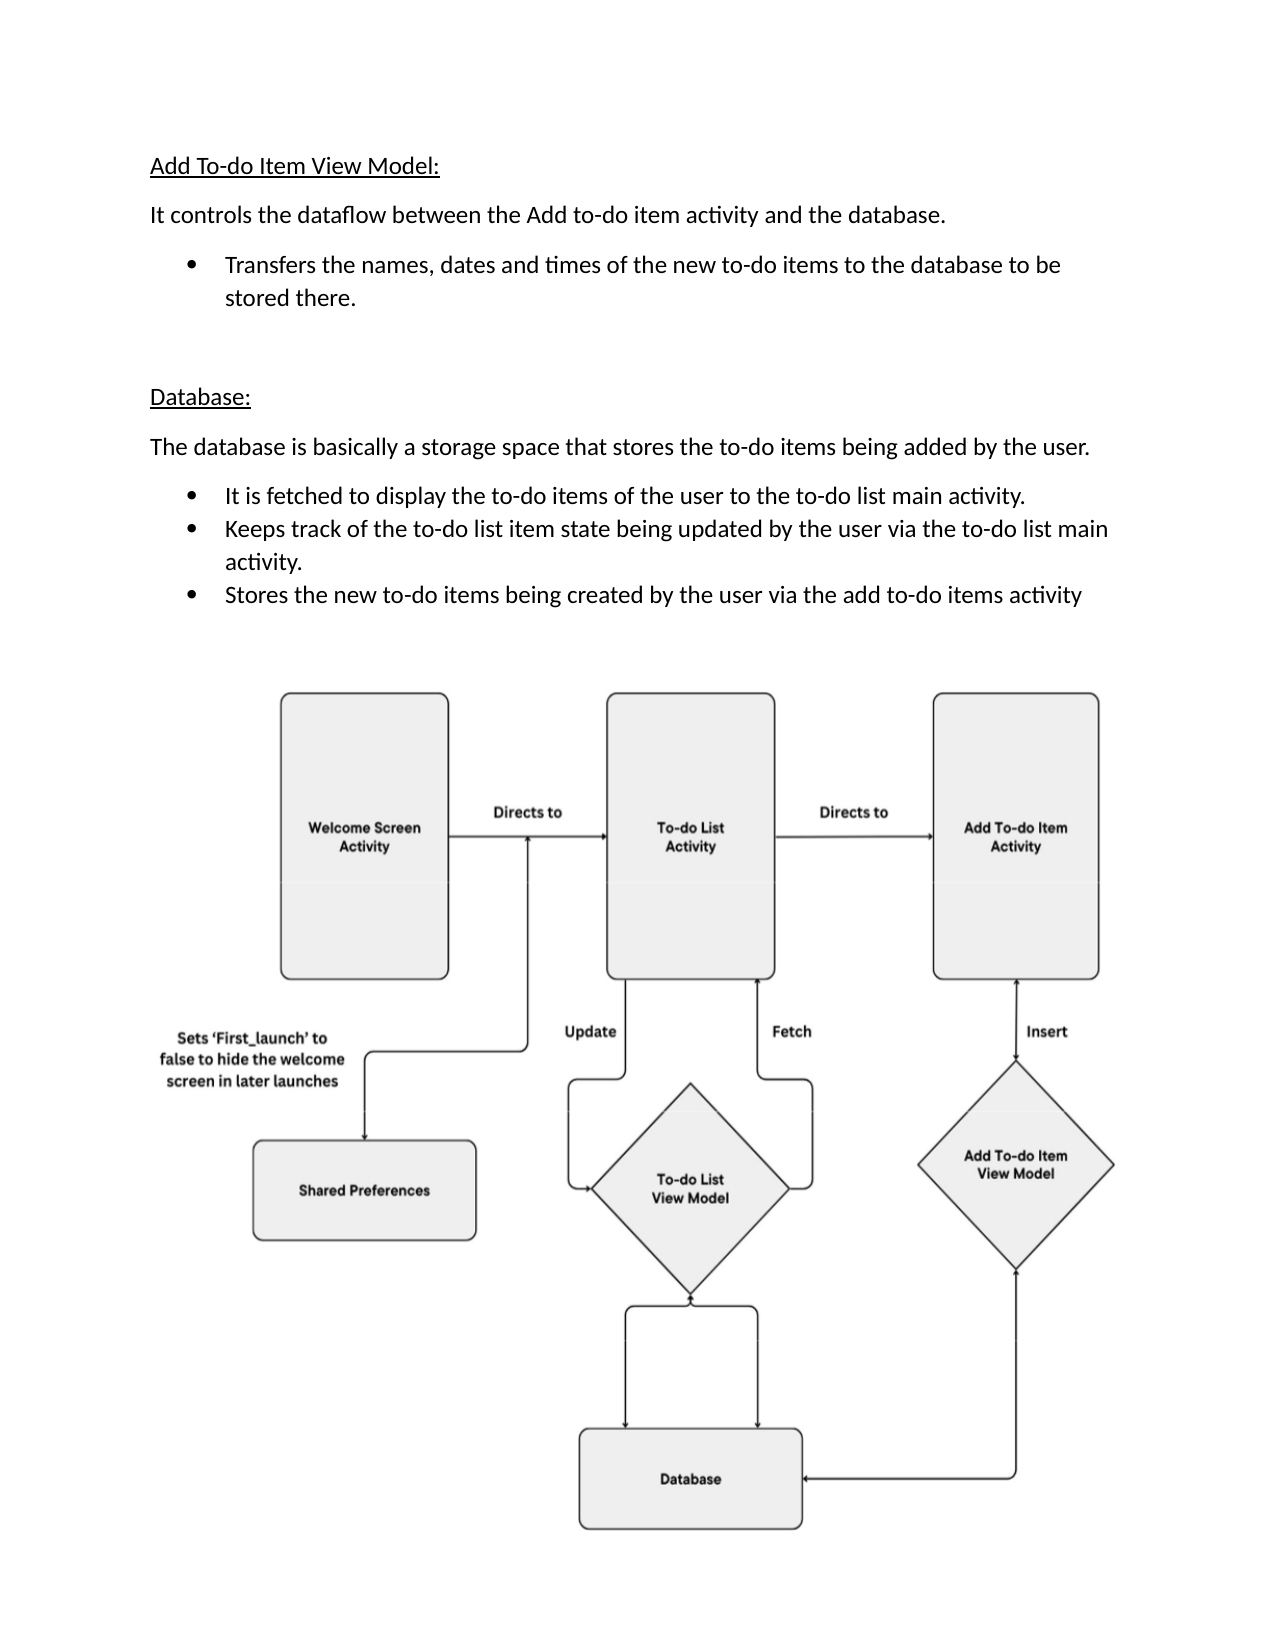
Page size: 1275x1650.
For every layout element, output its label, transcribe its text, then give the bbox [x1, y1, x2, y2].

picture [151, 679, 1125, 1537]
list Keeps track of the to-do list item state being updated by the user via the to-do list main activity. [187, 513, 1125, 577]
text Database: [150, 381, 1125, 412]
list Transfers the names, dates and times of the new to-do items to the database to be stored there. [187, 249, 1125, 313]
list It is fetched to display the to-do items of the user to the to-do list main activity. [187, 480, 1125, 511]
list Stores the new to-do items being created by the user via the add to-do items activity [187, 579, 1125, 610]
text It controls the dataflow between the Add to-do item activity and the database. [150, 199, 1125, 230]
text Add To-do Item View Model: [150, 150, 1125, 181]
text The database is basically a storage space that stores the to-do items being added by the user. [150, 431, 1125, 461]
